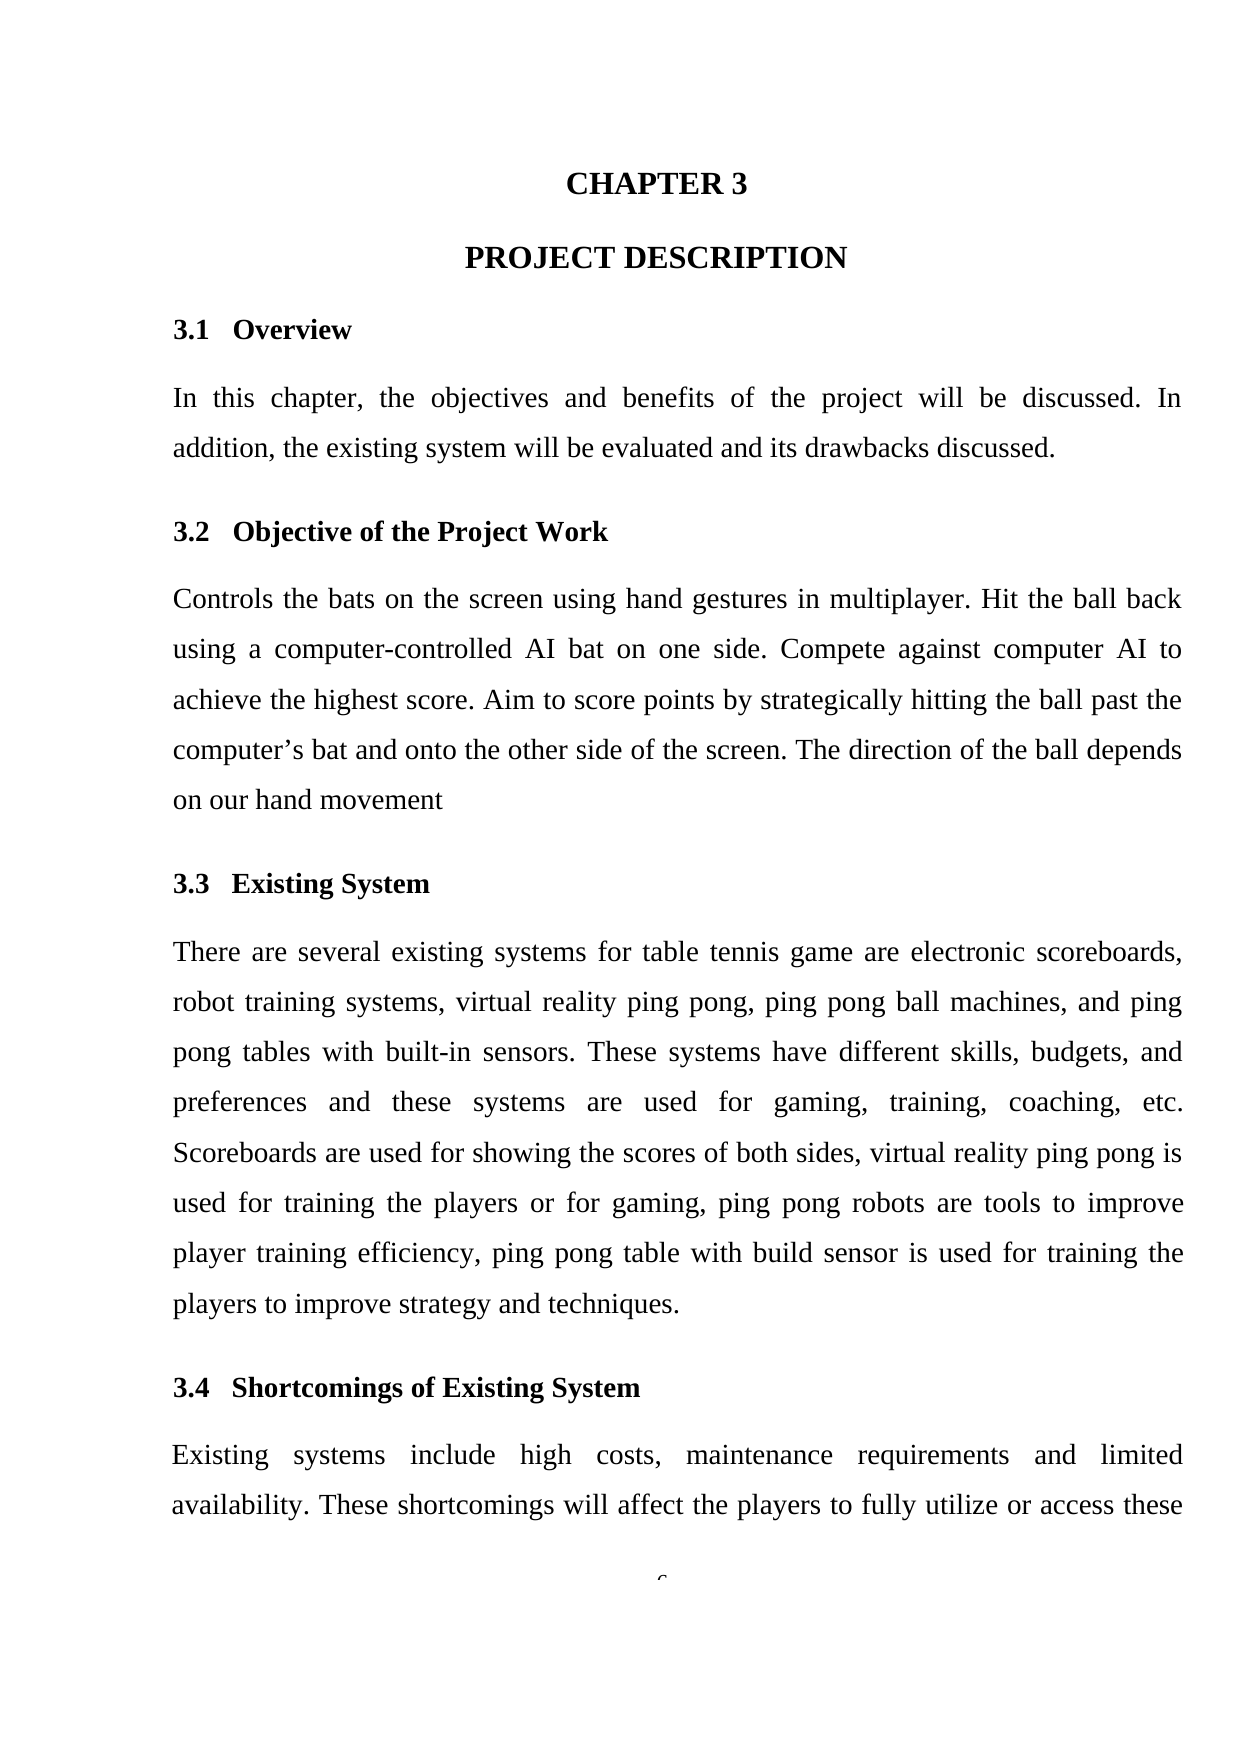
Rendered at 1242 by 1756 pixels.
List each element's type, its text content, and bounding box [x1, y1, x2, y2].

subtitle Overview [173, 313, 1231, 346]
subtitle Shortcomings of Existing System [173, 1370, 1231, 1403]
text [171, 1437, 1184, 1521]
subtitle Existing System [173, 866, 1231, 900]
subtitle CHAPTER 3 PROJECT DESCRIPTION [464, 164, 874, 276]
text Controls the bats on the screen using hand gestures in multiplayer. Hit the ball back using a computer-controlled AI bat on one side. Compete against computer AI to achieve the highest score. Aim to score points by strategically hitting the ball past the computer’s bat and onto the other side of the screen. The direction of the ball depends on our hand movement [173, 581, 1184, 816]
subtitle Objective of the Project Work [173, 514, 1231, 548]
text In this chapter, the objectives and benefits of the project will be discussed. In addition, the existing system will be evaluated and its drawbacks discussed. [173, 380, 1183, 464]
text There are several existing systems for table tennis game are electronic scoreboards, robot training systems, virtual reality ping pong, ping pong ball machines, and ping pong tables with built-in sensors. These systems have different skills, budgets, and preferences and these systems are used for gaming, training, coaching, etc. Scoreboards are used for showing the scores of both sides, virtual reality ping pong is used for training the players or for gaming, ping pong robots are tools to improve player training efficiency, ping pong table with build sensor is used for training the players to improve strategy and techniques. [173, 934, 1184, 1319]
